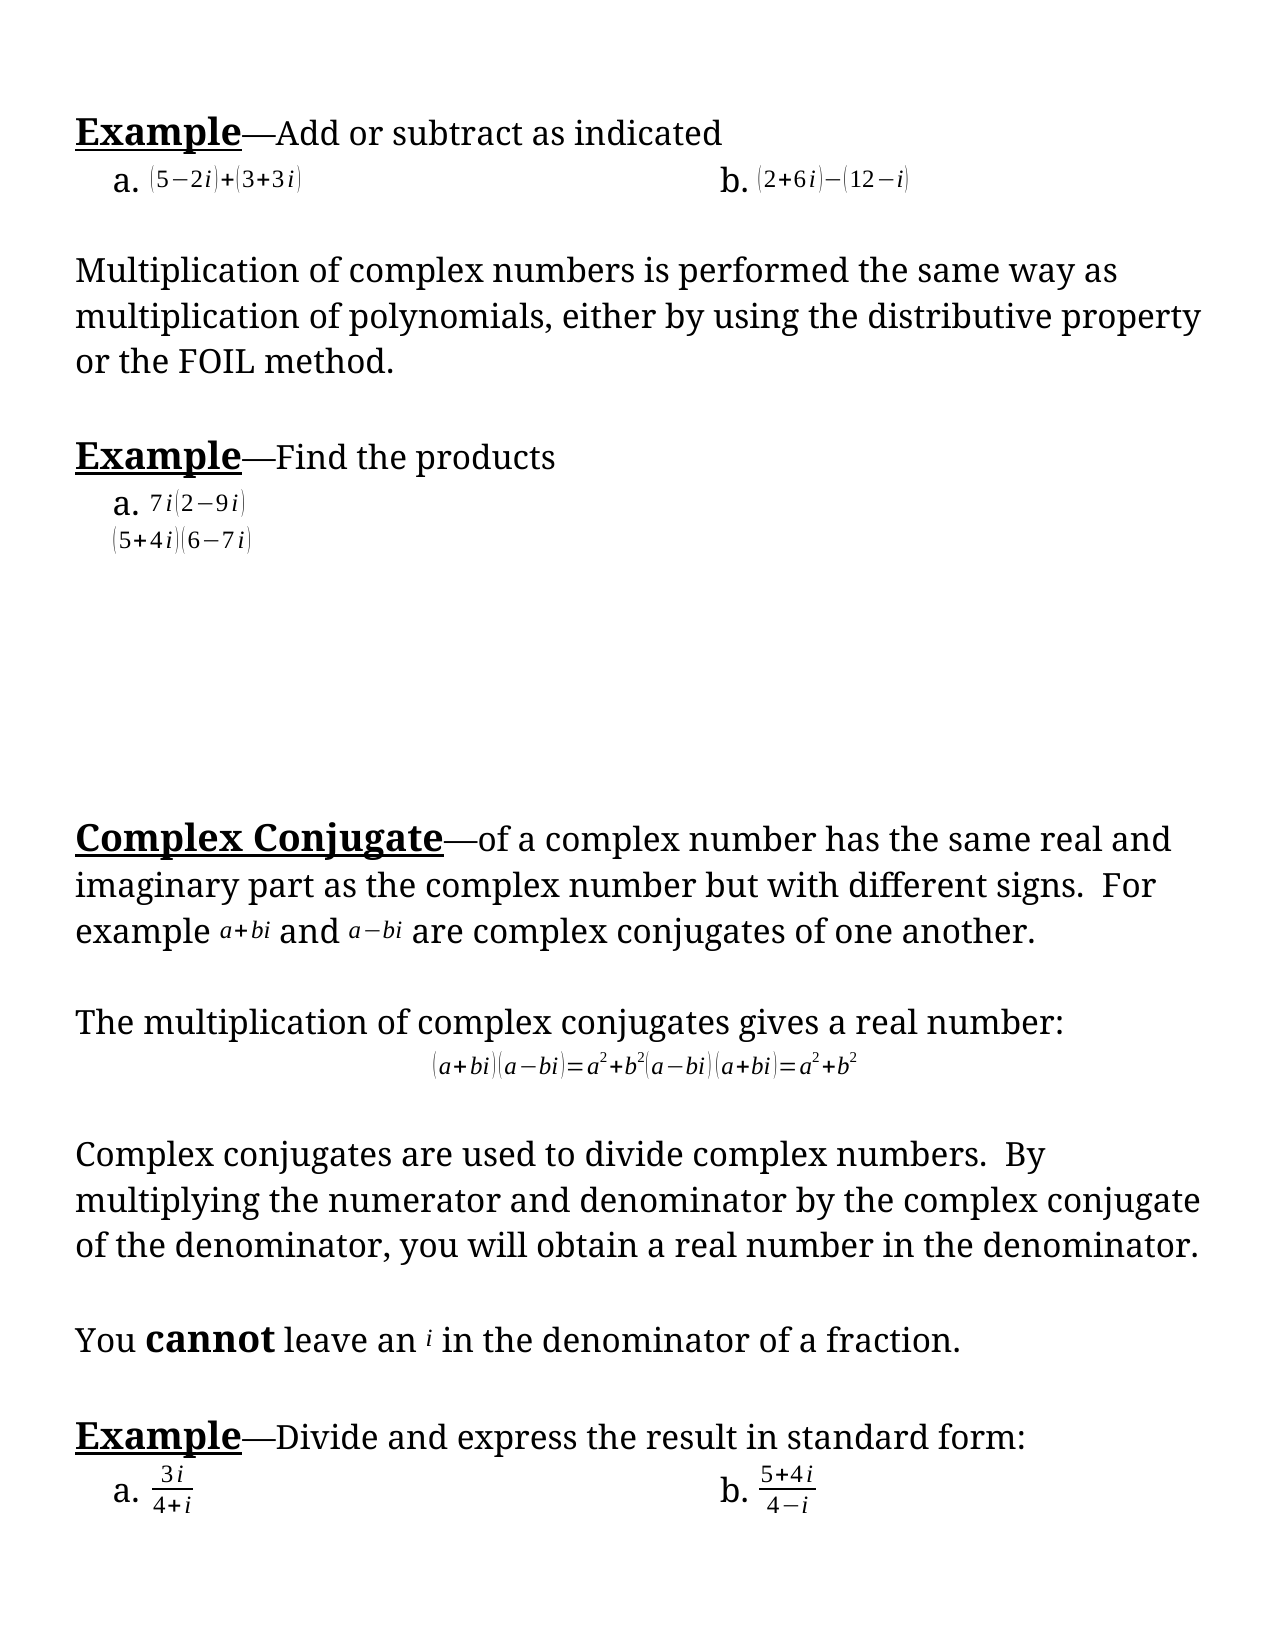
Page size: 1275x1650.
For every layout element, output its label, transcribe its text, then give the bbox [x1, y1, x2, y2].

text Example—Add or subtract as indicated [75, 105, 1215, 156]
text Example—Find the products [75, 429, 1215, 480]
text Multiplication of complex numbers is performed the same way as multiplication of polynomials, either by using the distributive property or the FOIL method. [75, 247, 1215, 383]
text Complex conjugates are used to divide complex numbers. By multiplying the numerator and denominator by the complex conjugate of the denominator, you will obtain a real number in the denominator. [75, 1131, 1215, 1267]
text The multiplication of complex conjugates gives a real number: [75, 998, 1215, 1044]
text Example—Divide and express the result in standard form: [75, 1409, 1215, 1460]
text Complex Conjugate—of a complex number has the same real and imaginary part as the complex number but with different signs. For example and are complex conjugates of one another. [75, 811, 1215, 953]
text You cannot leave an in the denominator of a fraction. [75, 1313, 1215, 1364]
